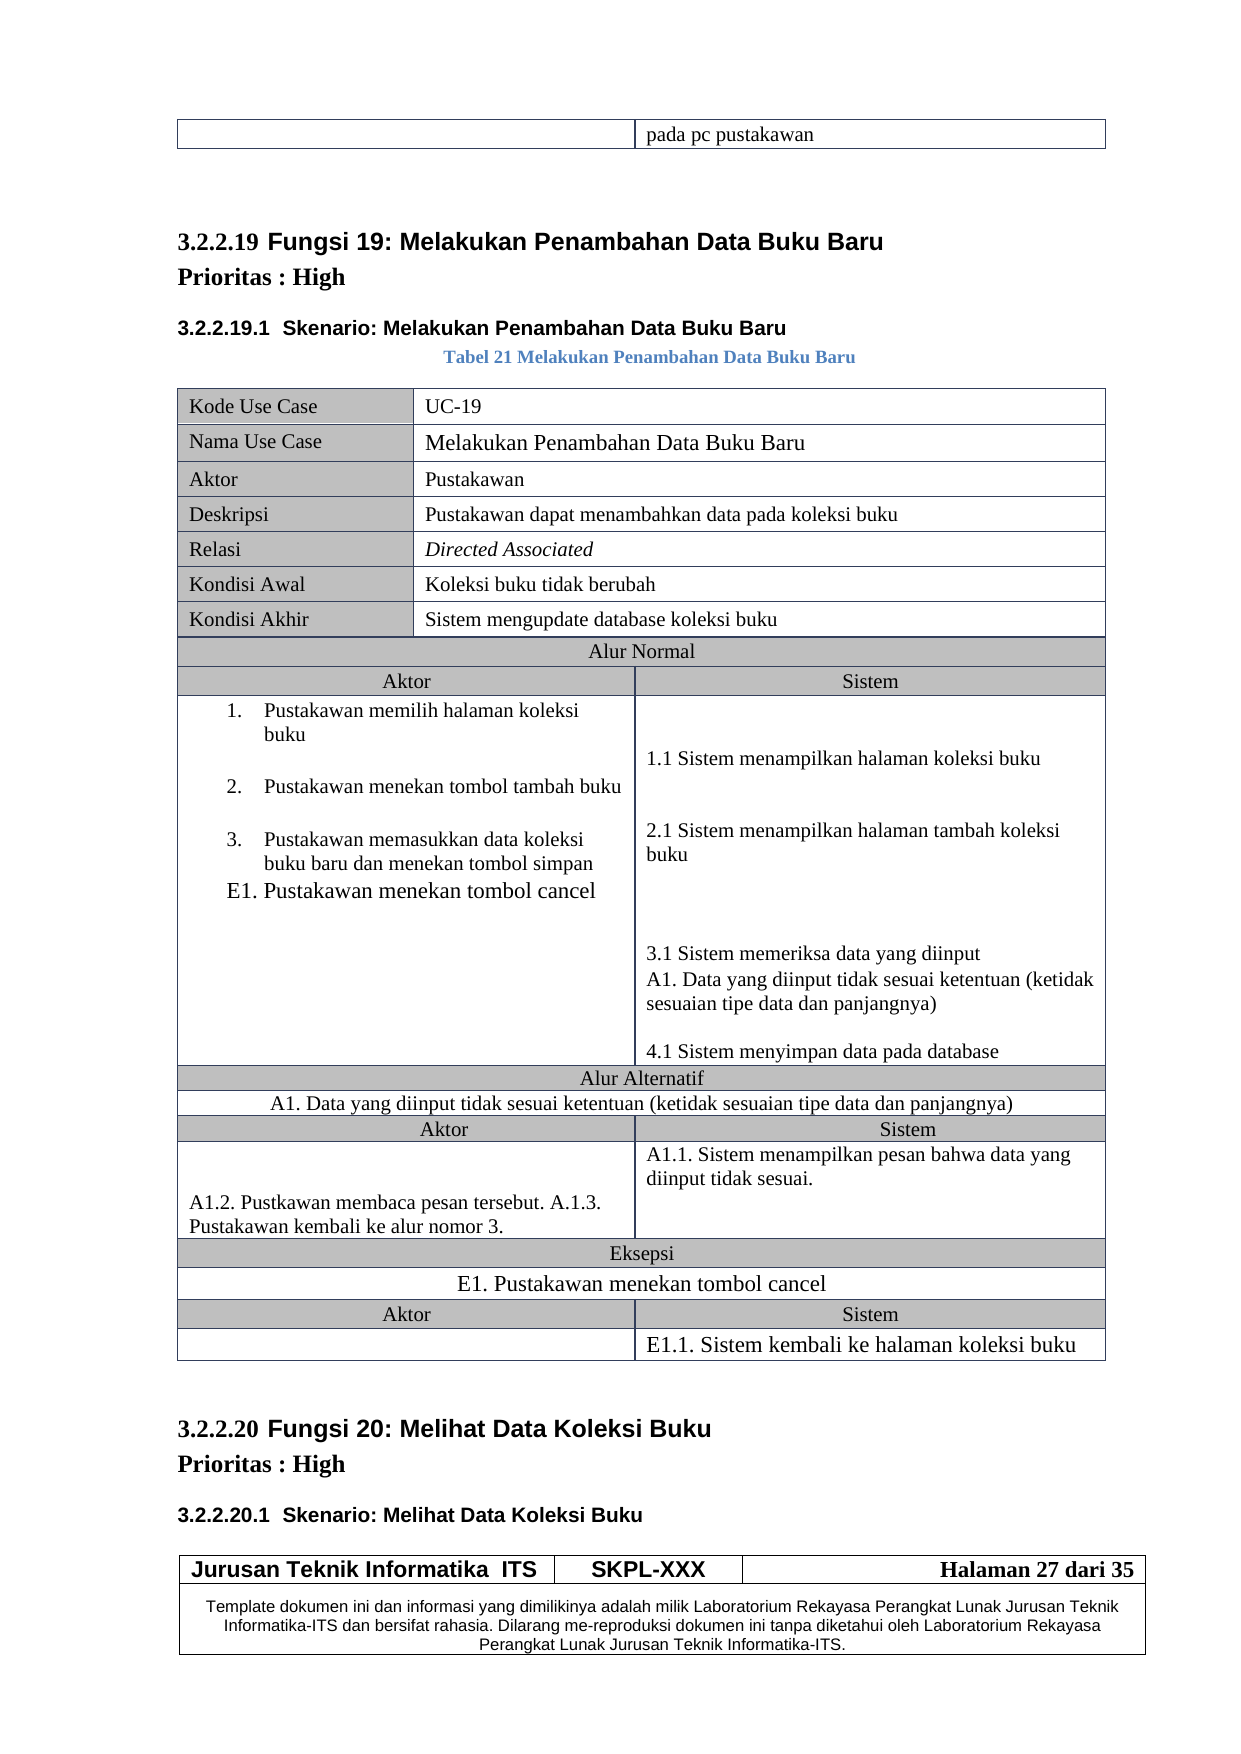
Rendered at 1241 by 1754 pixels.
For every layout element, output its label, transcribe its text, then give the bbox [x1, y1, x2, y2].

table_cell Sistem [636, 1300, 1105, 1328]
text Prioritas : High [177, 262, 1121, 291]
table_cell Alur Normal [178, 638, 1105, 666]
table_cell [178, 120, 634, 148]
table_header Kode Use Case [178, 389, 413, 423]
subtitle Fungsi 20: Melihat Data Koleksi Buku [177, 1414, 1121, 1443]
table_cell A1. Data yang diinput tidak sesuai ketentuan (ketidak sesuaian tipe data dan panjangnya) [178, 1091, 1105, 1115]
table_cell E1. Pustakawan menekan tombol cancel [178, 1268, 1105, 1299]
subtitle Fungsi 19: Melakukan Penambahan Data Buku Baru [177, 227, 1121, 256]
subtitle Skenario: Melihat Data Koleksi Buku [177, 1503, 1121, 1527]
table_cell Sistem mengupdate database koleksi buku [414, 602, 1105, 636]
table_cell Pustakawan [414, 462, 1105, 496]
table_cell Alur Alternatif [178, 1066, 1105, 1090]
table_cell Melakukan Penambahan Data Buku Baru [414, 425, 1105, 461]
table_cell Pustakawan dapat menambahkan data pada koleksi buku [414, 497, 1105, 531]
table_cell Aktor [178, 667, 634, 695]
table_cell Deskripsi [178, 497, 413, 531]
table_cell Sistem [636, 667, 1105, 695]
table_cell Sistem [636, 1116, 1105, 1141]
table_header UC-19 [414, 389, 1105, 423]
table_cell Kondisi Awal [178, 567, 413, 601]
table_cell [636, 120, 1105, 148]
table_cell [178, 1329, 634, 1359]
table_cell A1.1. Sistem menampilkan pesan bahwa data yang diinput tidak sesuai. [636, 1142, 1105, 1238]
table_cell Aktor [178, 1300, 634, 1328]
table_cell Relasi [178, 532, 413, 566]
table_cell Directed Associated [414, 532, 1105, 566]
table_cell Aktor [178, 462, 413, 496]
table_cell A1.2. Pustkawan membaca pesan tersebut. A.1.3. Pustakawan kembali ke alur nomor 3. [178, 1142, 634, 1238]
table_cell Koleksi buku tidak berubah [414, 567, 1105, 601]
table_cell Pustakawan memilih halaman koleksi buku Pustakawan menekan tombol tambah buku Pustakawan memasukkan data koleksi buku baru dan menekan tombol simpan E1. Pustakawan menekan tombol cancel [178, 696, 634, 1065]
table_cell Nama Use Case [178, 425, 413, 461]
table_cell E1.1. Sistem kembali ke halaman koleksi buku [636, 1329, 1105, 1359]
table_cell Eksepsi [178, 1239, 1105, 1267]
table_cell 1.1 Sistem menampilkan halaman koleksi buku 2.1 Sistem menampilkan halaman tambah koleksi buku 3.1 Sistem memeriksa data yang diinput A1. Data yang diinput tidak sesuai ketentuan (ketidak sesuaian tipe data dan panjangnya) 4.1 Sistem menyimpan data pada database [636, 696, 1105, 1065]
table_cell Aktor [178, 1116, 634, 1141]
subtitle Skenario: Melakukan Penambahan Data Buku Baru [177, 316, 1121, 340]
table_cell Kondisi Akhir [178, 602, 413, 636]
text Prioritas : High [177, 1449, 1121, 1478]
